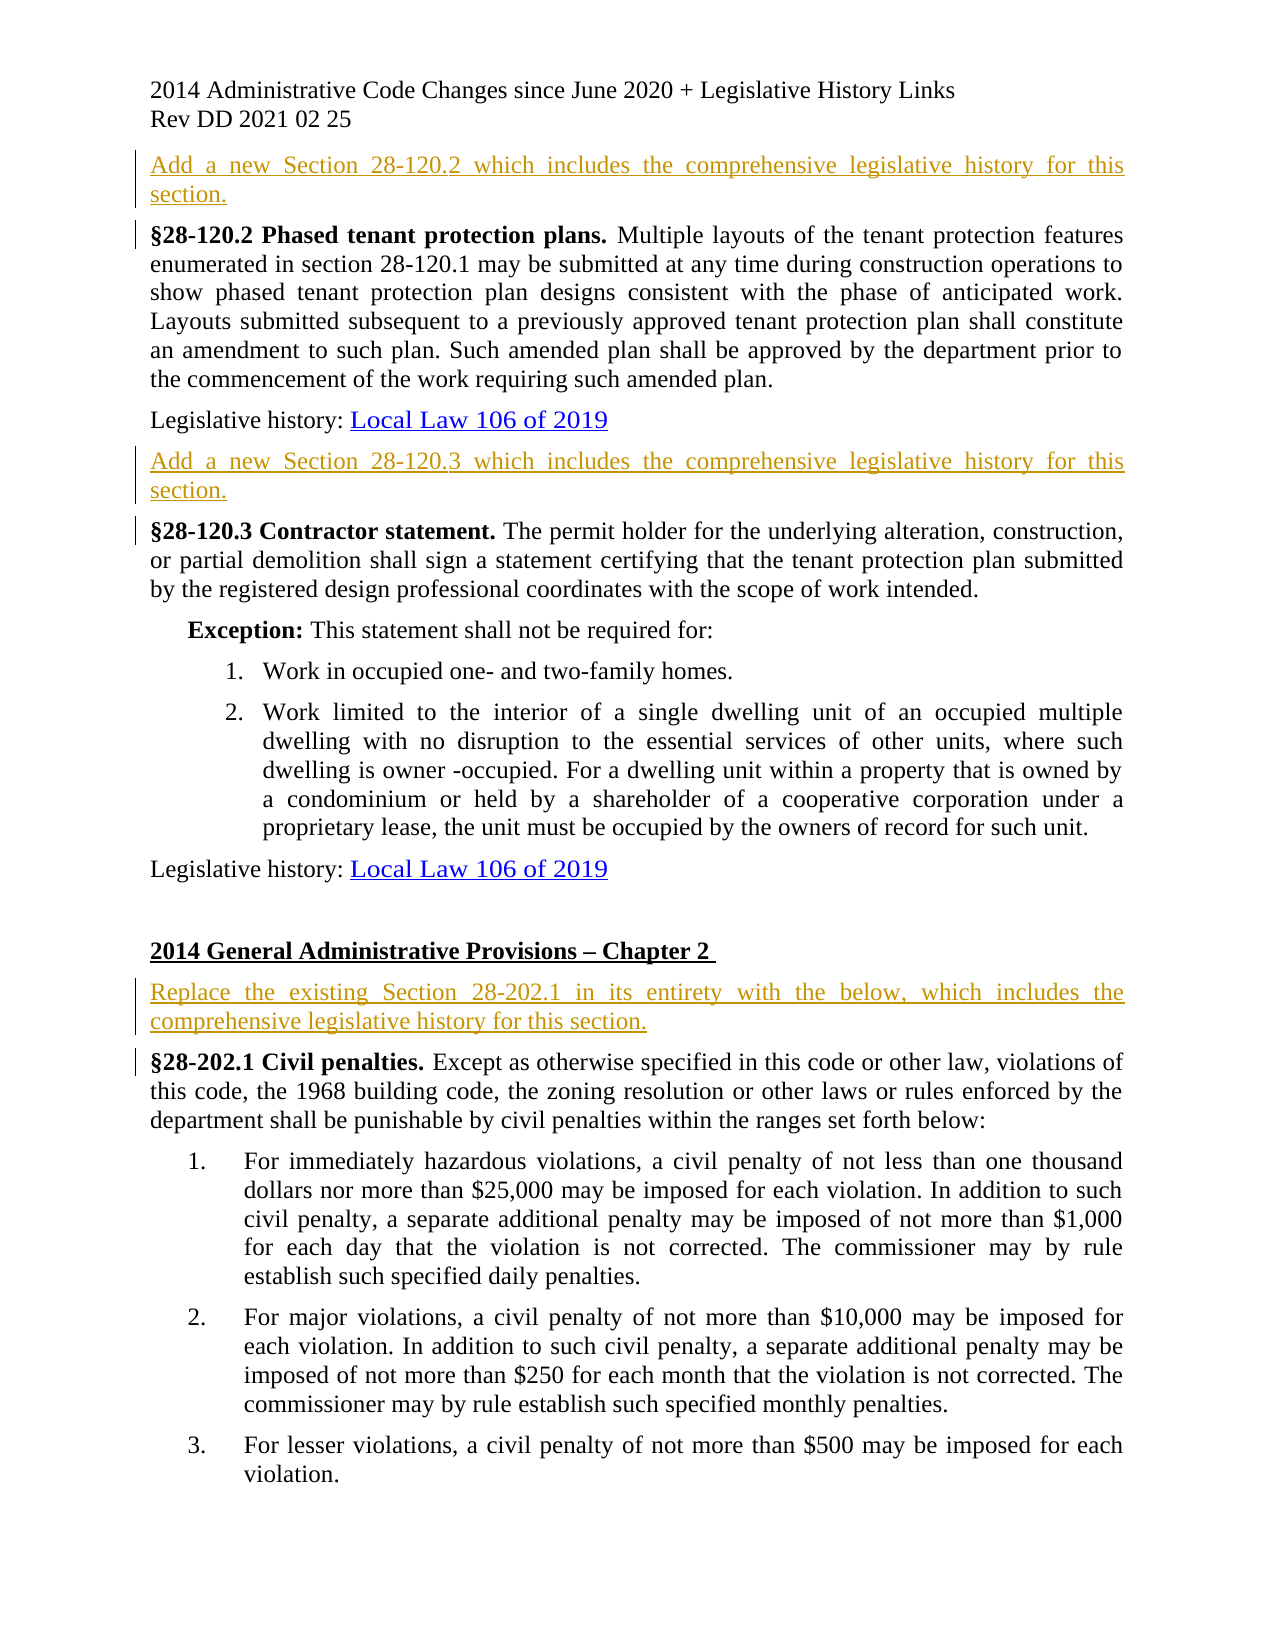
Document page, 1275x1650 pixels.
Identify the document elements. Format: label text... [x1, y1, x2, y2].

text Legislative history: Local Law 106 of 2019 [150, 405, 1125, 434]
text 2. Work limited to the interior of a single dwelling unit of an occupied multiple dwelling with no disruption to the essential services of other units, where such dwelling is owner -occupied. For a dwelling unit within a property that is owned by a condominium or held by a shareholder of a cooperative corporation under a proprietary lease, the unit must be occupied by the owners of record for such unit. [225, 697, 1125, 841]
text 1. Work in occupied one- and two-family homes. [225, 656, 1125, 685]
text Legislative history: Local Law 106 of 2019 [150, 854, 1125, 882]
text §28-120.3 Contractor statement. The permit holder for the underlying alteration, construction, or partial demolition shall sign a statement certifying that the tenant protection plan submitted by the registered design professional coordinates with the scope of work intended. [150, 516, 1125, 602]
text 3. For lesser violations, a civil penalty of not more than $500 may be imposed for each violation. [187, 1430, 1125, 1487]
text §28-120.2 Phased tenant protection plans. Multiple layouts of the tenant protection features enumerated in section 28-120.1 may be submitted at any time during construction operations to show phased tenant protection plan designs consistent with the phase of anticipated work. Layouts submitted subsequent to a previously approved tenant protection plan shall constitute an amendment to such plan. Such amended plan shall be approved by the department prior to the commencement of the work requiring such amended plan. [150, 220, 1125, 392]
text §28-202.1 Civil penalties. Except as otherwise specified in this code or other law, violations of this code, the 1968 building code, the zoning resolution or other laws or rules enforced by the department shall be punishable by civil penalties within the ranges set forth below: [150, 1047, 1125, 1134]
text Exception: This statement shall not be required for: [187, 615, 1125, 644]
text 2014 General Administrative Provisions – Chapter 2 [150, 936, 1125, 965]
text 2. For major violations, a civil penalty of not more than $10,000 may be imposed for each violation. In addition to such civil penalty, a separate additional penalty may be imposed of not more than $250 for each month that the violation is not corrected. The commissioner may by rule establish such specified monthly penalties. [187, 1302, 1125, 1417]
text 1. For immediately hazardous violations, a civil penalty of not less than one thousand dollars nor more than $25,000 may be imposed for each violation. In addition to such civil penalty, a separate additional penalty may be imposed of not more than $1,000 for each day that the violation is not corrected. The commissioner may by rule establish such specified daily penalties. [187, 1146, 1125, 1290]
